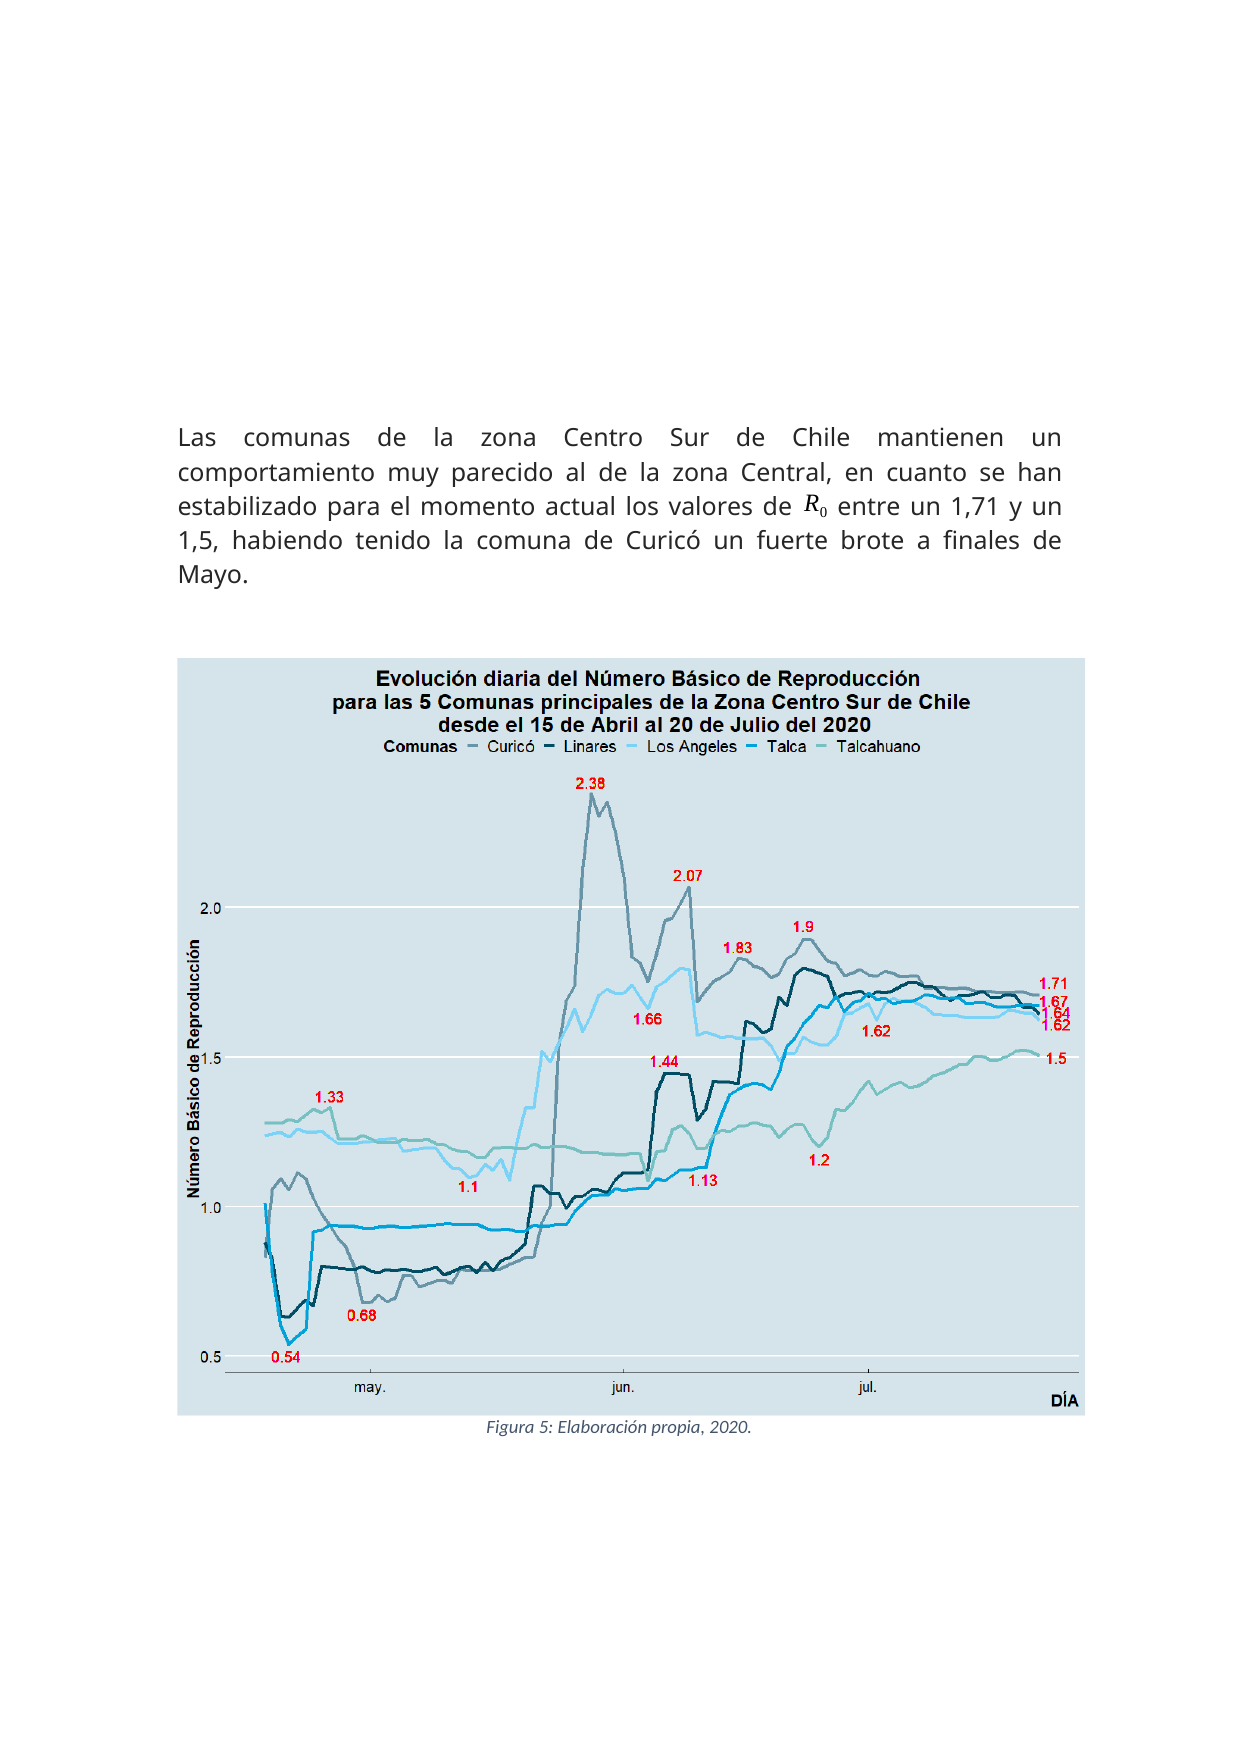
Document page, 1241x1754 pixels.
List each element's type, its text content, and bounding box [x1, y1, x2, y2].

picture [177, 658, 1086, 1416]
text Las comunas de la zona Centro Sur de Chile mantienen un comportamiento muy parecido al de la zona Central, en cuanto se han estabilizado para el momento actual los valores de entre un 1,71 y un 1,5, habiendo tenido la comuna de Curicó un fuerte brote a finales de Mayo. [177, 420, 1063, 590]
text Figura 5: Elaboración propia, 2020. [177, 1416, 1063, 1438]
